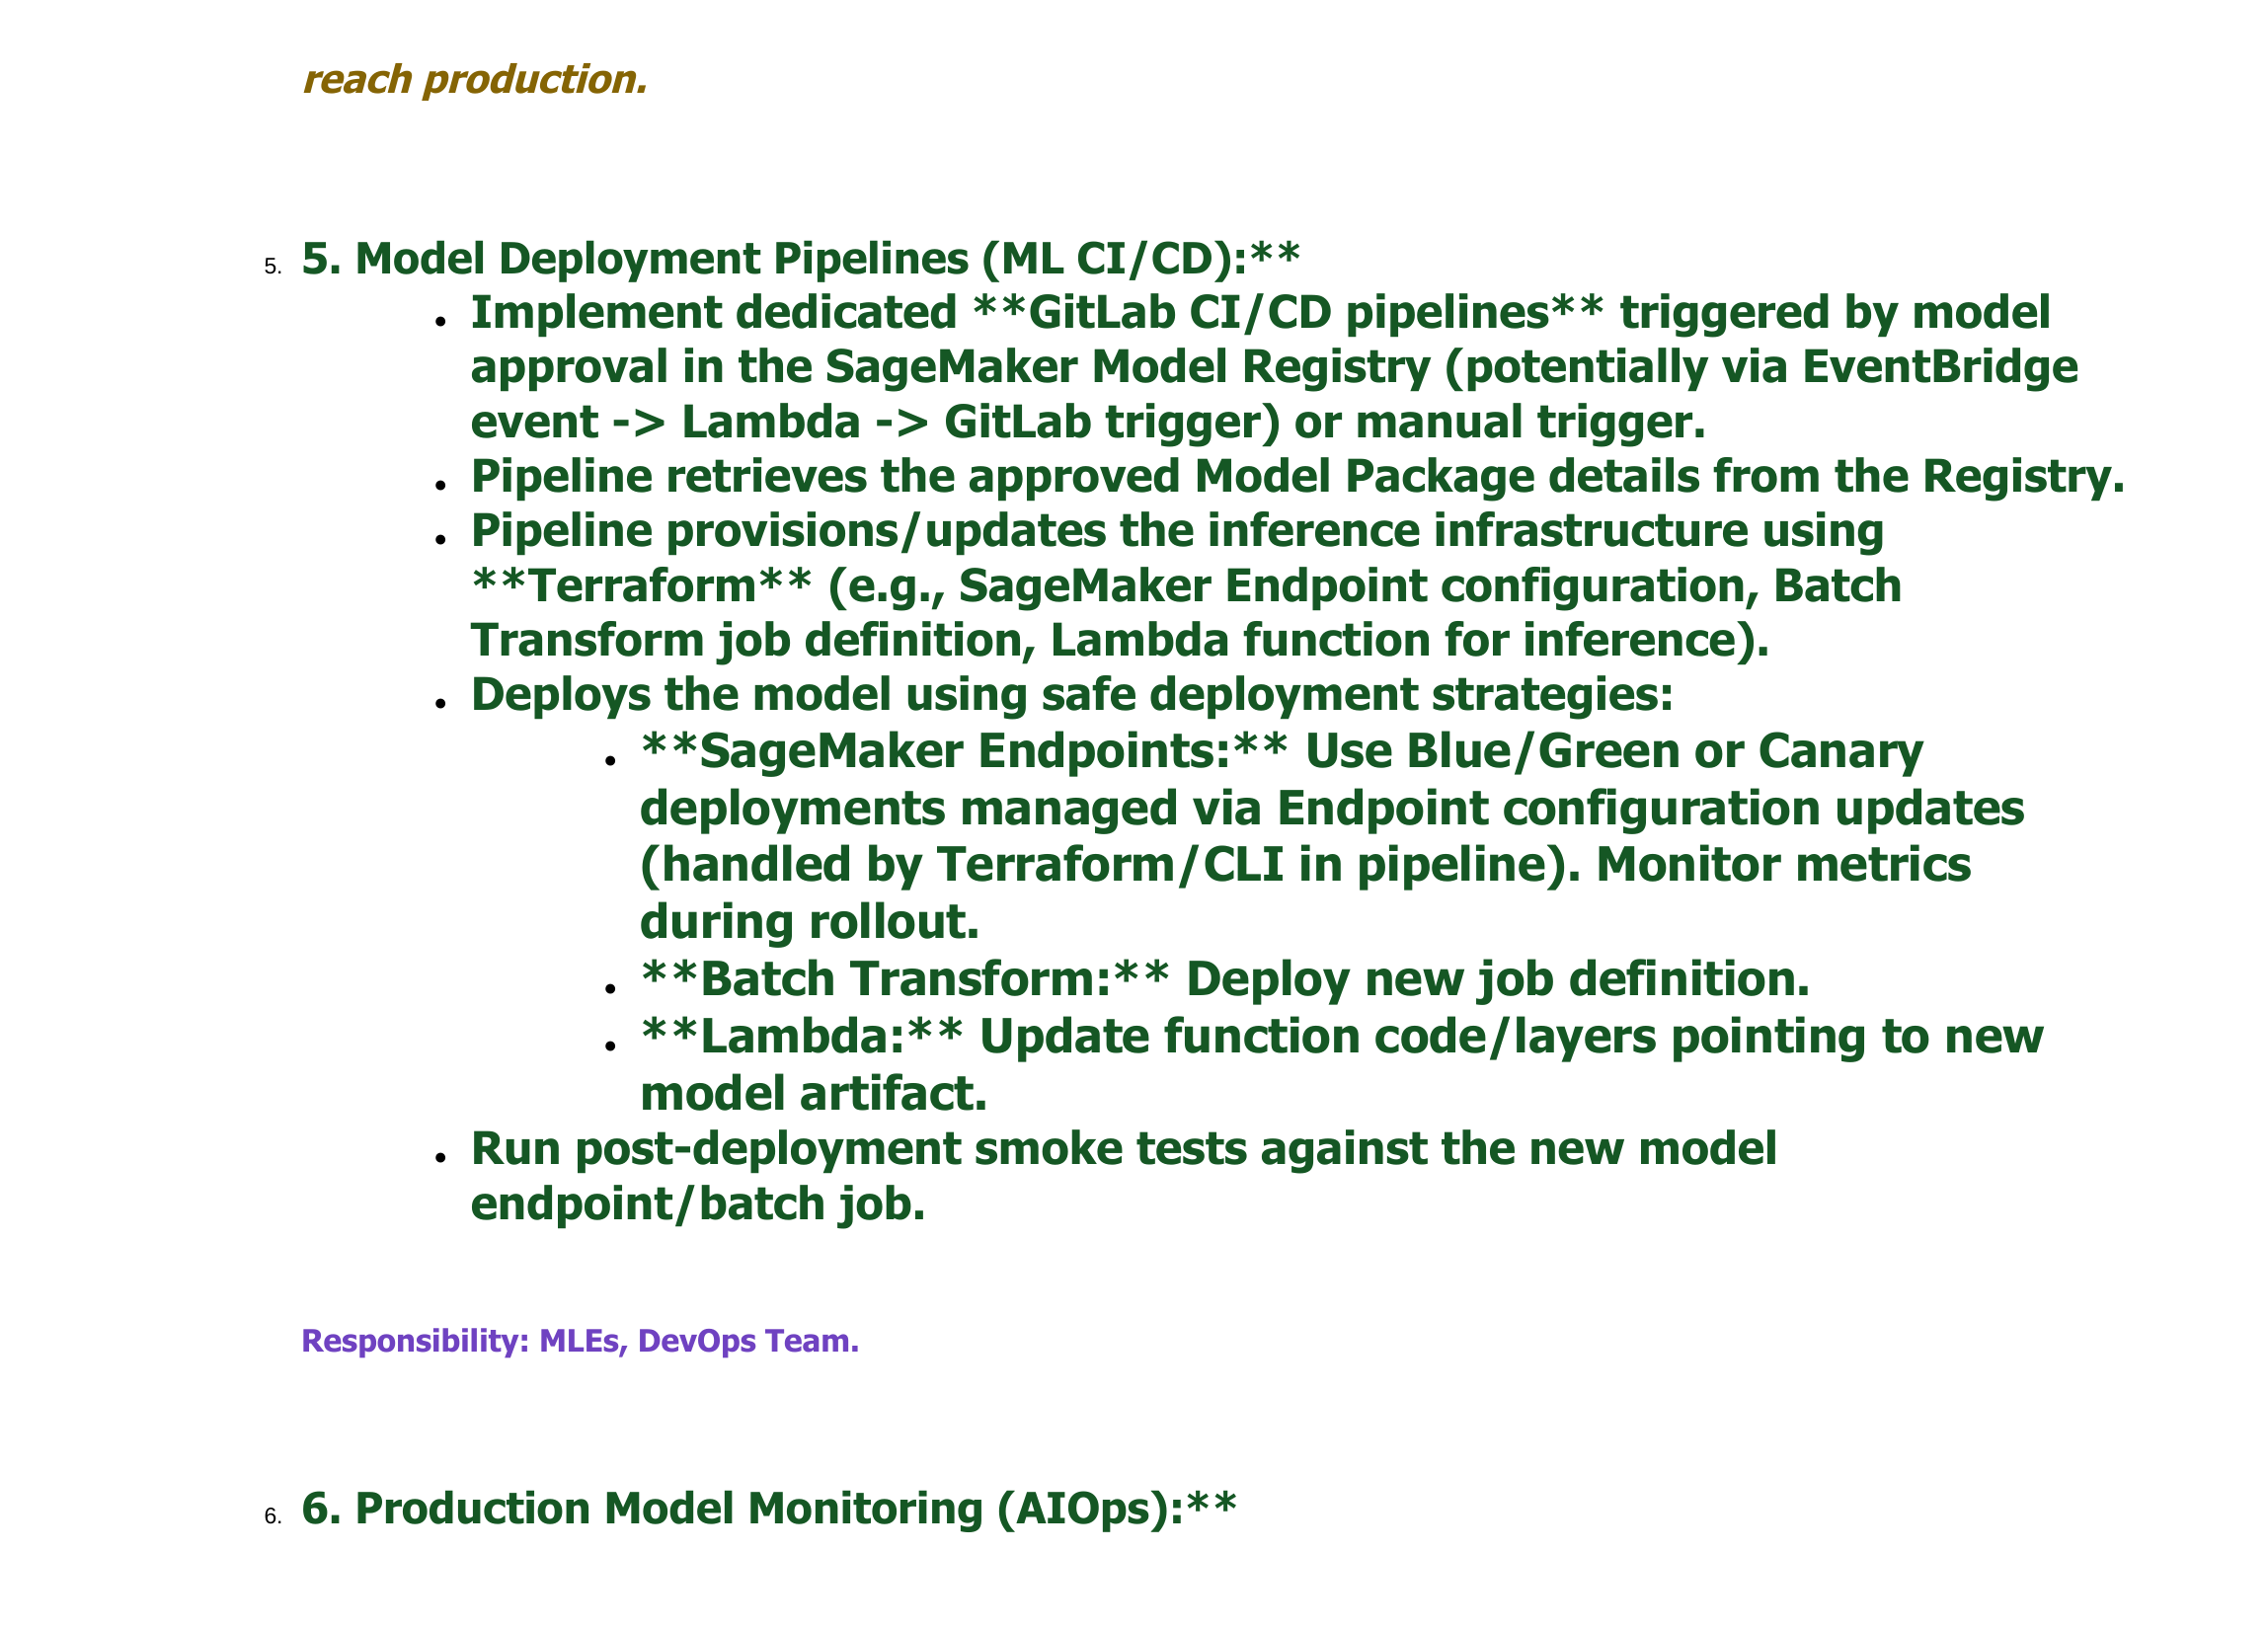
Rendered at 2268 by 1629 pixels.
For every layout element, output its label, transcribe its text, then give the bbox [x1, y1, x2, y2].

list **Batch Transform:** Deploy new job definition. [603, 949, 2137, 1005]
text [301, 54, 2137, 101]
text Responsibility: MLEs, DevOps Team. [301, 1321, 2137, 1358]
list Deploys the model using safe deployment strategies: [433, 665, 2137, 720]
list Run post-deployment smoke tests against the new model endpoint/batch job. [433, 1120, 2137, 1228]
list 5. Model Deployment Pipelines (ML CI/CD):** [264, 231, 2137, 283]
list **SageMaker Endpoints:** Use Blue/Green or Canary deployments managed via Endpoint configuration updates (handled by Terraform/CLI in pipeline). Monitor metrics during rollout. [603, 720, 2137, 949]
list 6. Production Model Monitoring (AIOps):** [264, 1480, 2137, 1532]
list Implement dedicated **GitLab CI/CD pipelines** triggered by model approval in the SageMaker Model Registry (potentially via EventBridge event -> Lambda -> GitLab trigger) or manual trigger. [433, 283, 2137, 447]
list **Lambda:** Update function code/layers pointing to new model artifact. [603, 1005, 2137, 1120]
list Pipeline retrieves the approved Model Package details from the Registry. [433, 447, 2137, 502]
list Pipeline provisions/updates the inference infrastructure using **Terraform** (e.g., SageMaker Endpoint configuration, Batch Transform job definition, Lambda function for inference). [433, 502, 2137, 665]
